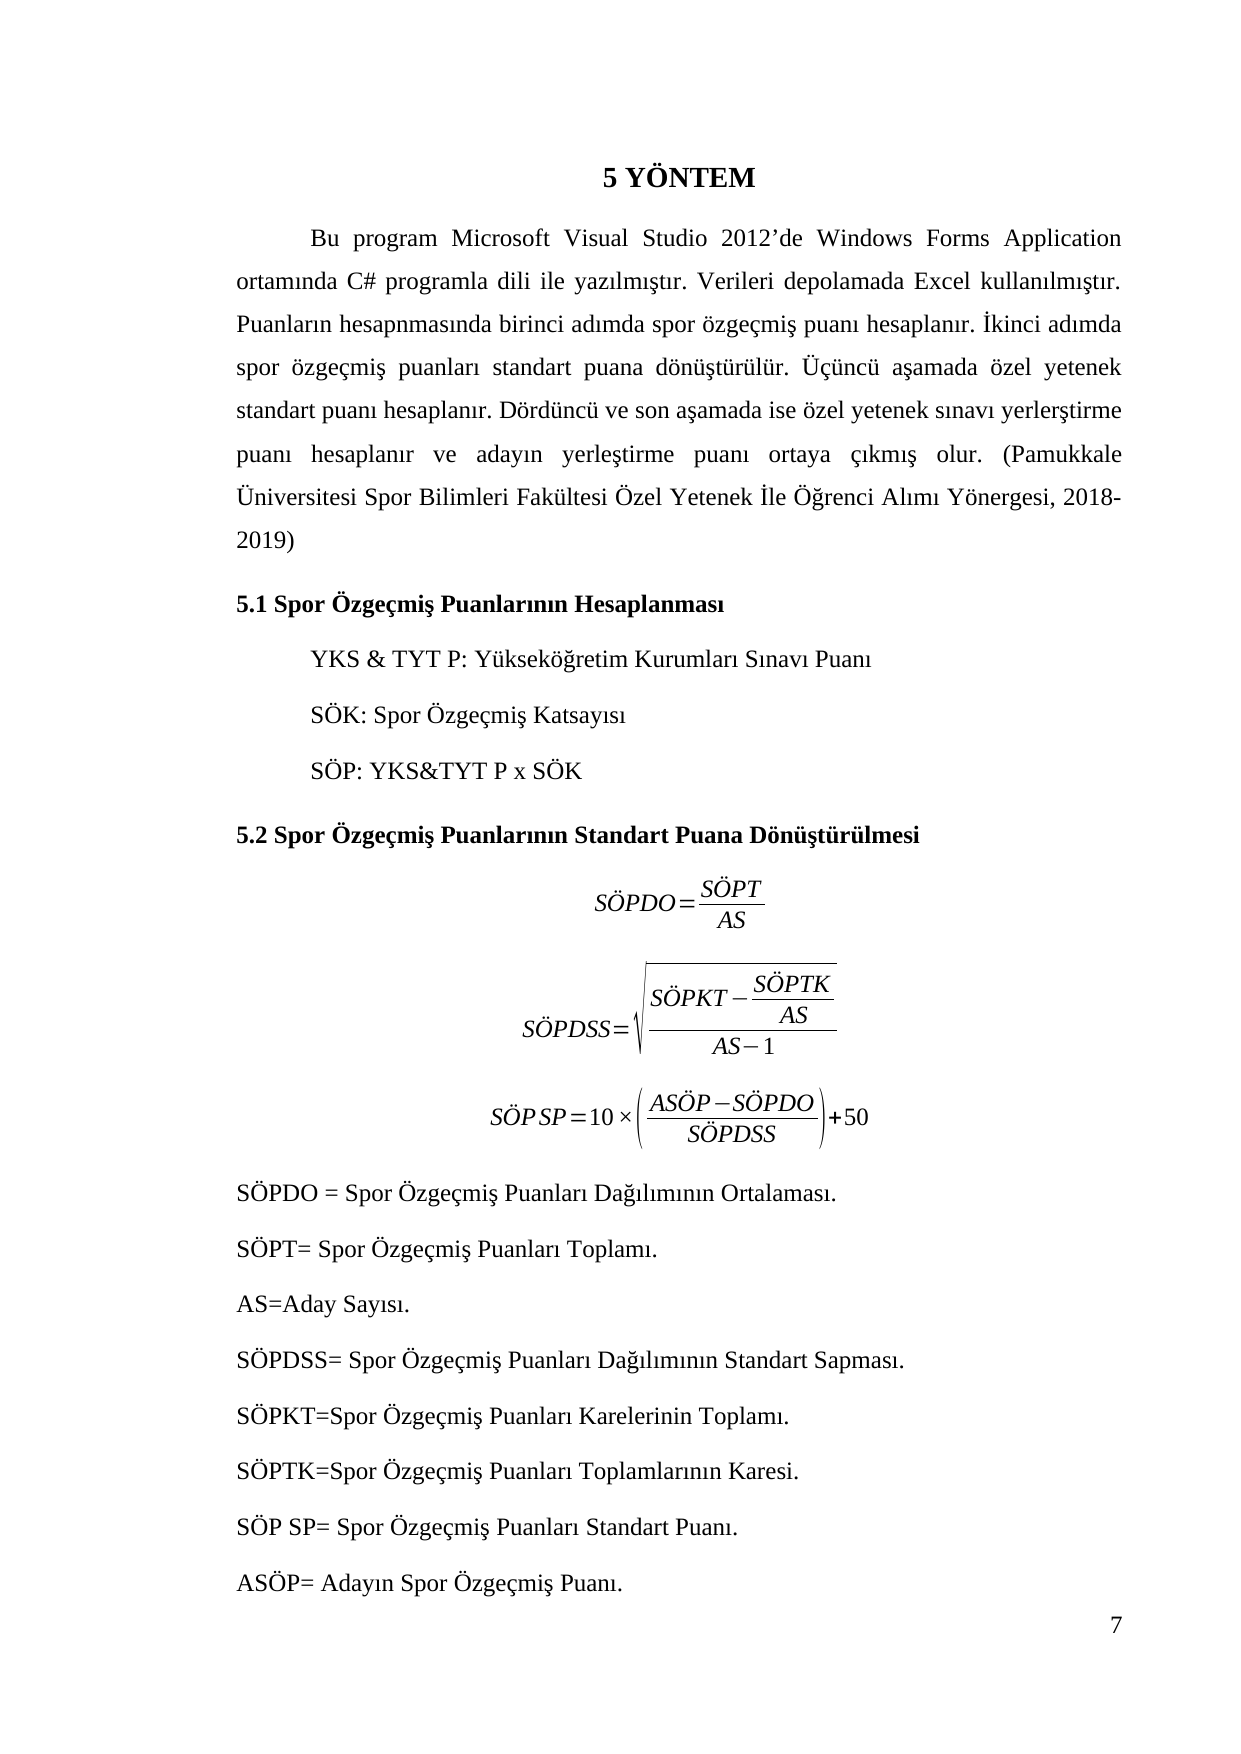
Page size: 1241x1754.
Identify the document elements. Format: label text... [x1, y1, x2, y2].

subtitle 5.1 Spor Özgeçmiş Puanlarının Hesaplanması [236, 589, 1122, 618]
text SÖPTK=Spor Özgeçmiş Puanları Toplamlarının Karesi. [236, 1456, 1122, 1485]
text AS=Aday Sayısı. [236, 1289, 1122, 1318]
text SÖK: Spor Özgeçmiş Katsayısı [236, 700, 1122, 729]
text SÖPT= Spor Özgeçmiş Puanları Toplamı. [236, 1234, 1122, 1263]
text SÖP SP= Spor Özgeçmiş Puanları Standart Puanı. [236, 1512, 1122, 1541]
text Bu program Microsoft Visual Studio 2012’de Windows Forms Application ortamında C# programla dili ile yazılmıştır. Verileri depolamada Excel kullanılmıştır. Puanların hesapnmasında birinci adımda spor özgeçmiş puanı hesaplanır. İkinci adımda spor özgeçmiş puanları standart puana dönüştürülür. Üçüncü aşamada özel yetenek standart puanı hesaplanır. Dördüncü ve son aşamada ise özel yetenek sınavı yerlerştirme puanı hesaplanır ve adayın yerleştirme puanı ortaya çıkmış olur. [236, 223, 1122, 554]
text ASÖP= Adayın Spor Özgeçmiş Puanı. [236, 1568, 1122, 1596]
subtitle 5 YÖNTEM [236, 160, 1122, 194]
subtitle 5.2 Spor Özgeçmiş Puanlarının Standart Puana Dönüştürülmesi [236, 820, 1122, 848]
text SÖPDSS= Spor Özgeçmiş Puanları Dağılımının Standart Sapması. [236, 1345, 1122, 1374]
text SÖPKT=Spor Özgeçmiş Puanları Karelerinin Toplamı. [236, 1401, 1122, 1429]
text SÖP: YKS&TYT P x SÖK [236, 756, 1122, 784]
text SÖPDO = Spor Özgeçmiş Puanları Dağılımının Ortalaması. [236, 1178, 1122, 1207]
text YKS & TYT P: Yükseköğretim Kurumları Sınavı Puanı [236, 644, 1122, 673]
